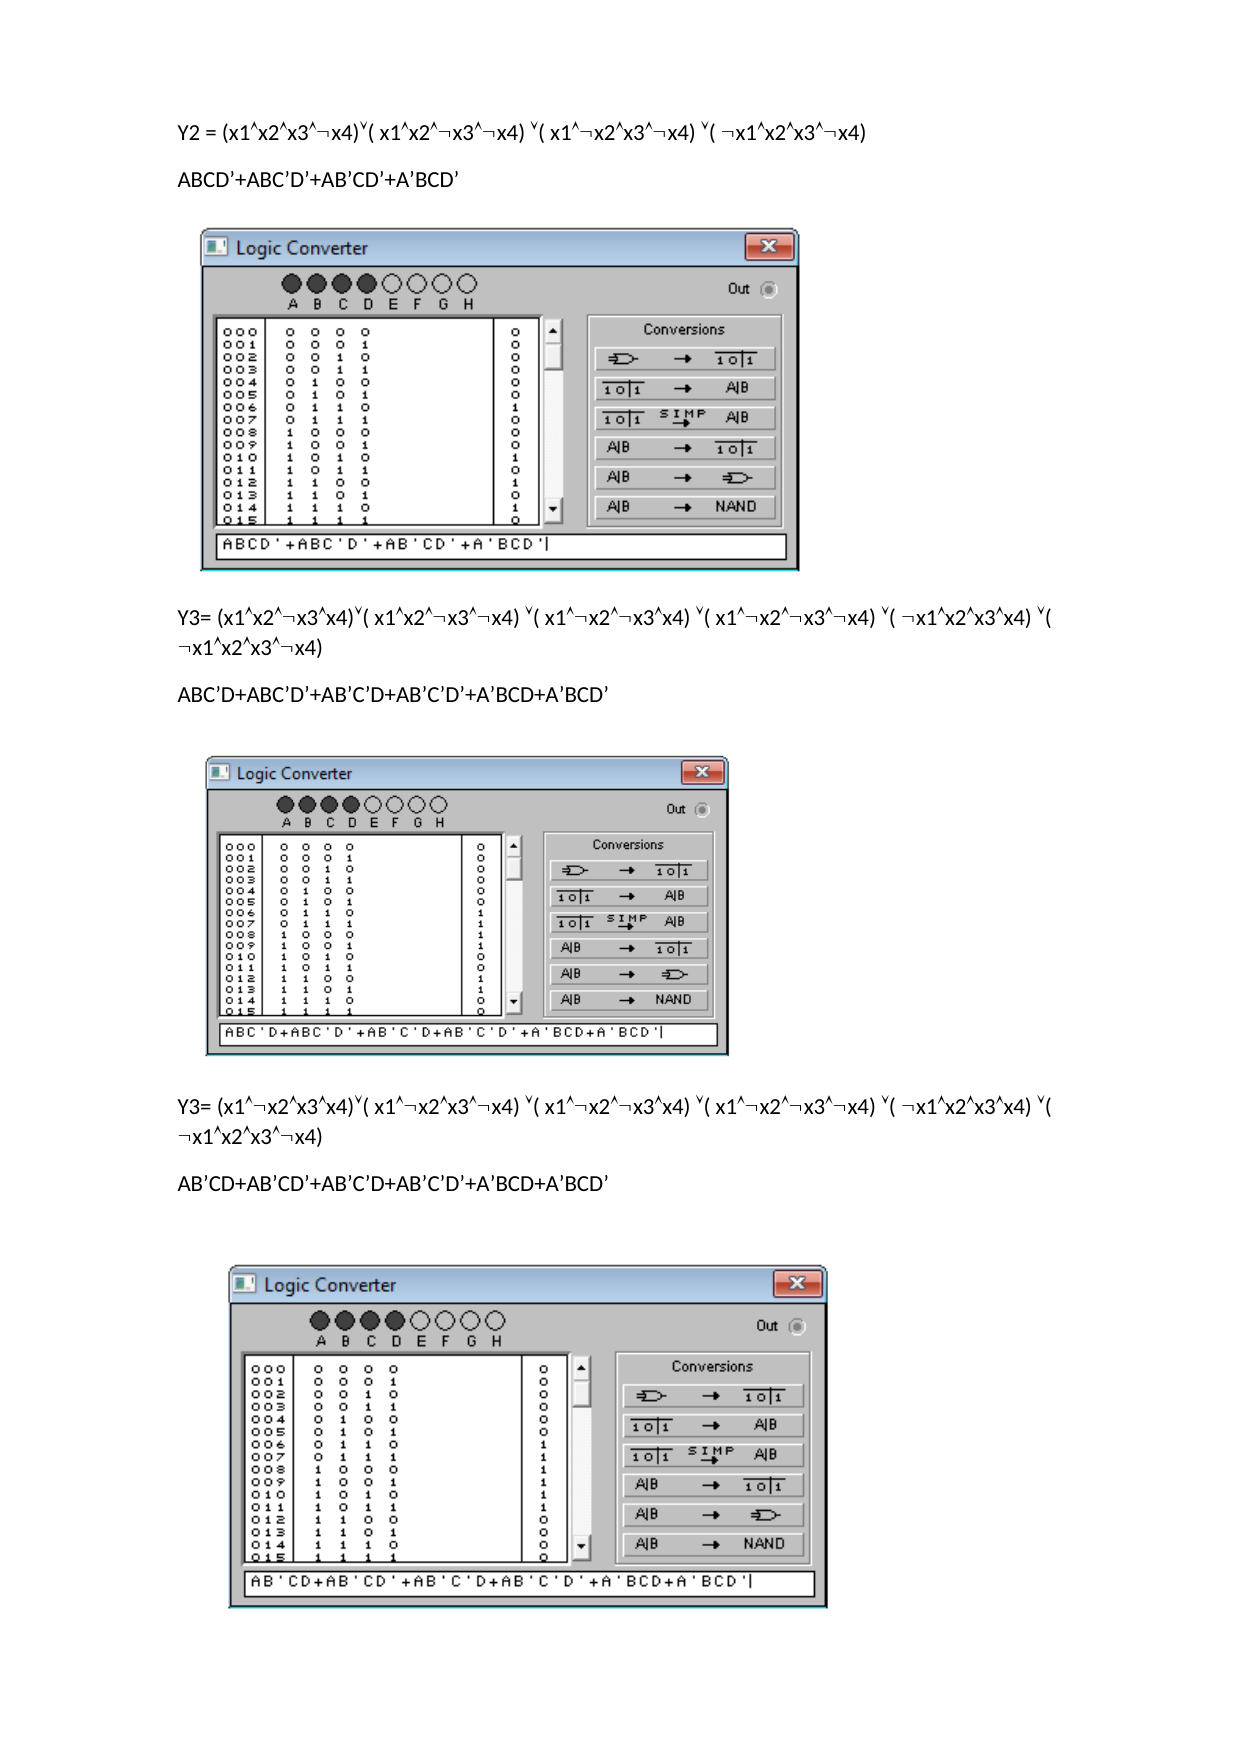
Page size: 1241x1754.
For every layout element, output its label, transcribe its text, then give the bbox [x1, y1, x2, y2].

picture [177, 1216, 900, 1615]
text Y3= (x1x2x3x4)( x1x2x3x4) ( x1x2x3x4) ( x1x2x3x4) ( x1x2x3x4) ( x1x2x3x4) [177, 1092, 1152, 1150]
picture [177, 726, 878, 1074]
text Y3= (x1x2x3x4)( x1x2x3x4) ( x1x2x3x4) ( x1x2x3x4) ( x1x2x3x4) ( x1x2x3x4) [177, 603, 1152, 661]
text ABC’D+ABC’D’+AB’C’D+AB’C’D’+A’BCD+A’BCD’ [177, 680, 1152, 708]
text Y2 = (x1x2x3x4)( x1x2x3x4) ( x1x2x3x4) ( x1x2x3x4) [177, 118, 1152, 146]
text ABCD’+ABC’D’+AB’CD’+A’BCD’ [177, 165, 1152, 193]
picture [177, 211, 928, 584]
text AB’CD+AB’CD’+AB’C’D+AB’C’D’+A’BCD+A’BCD’ [177, 1169, 1152, 1197]
